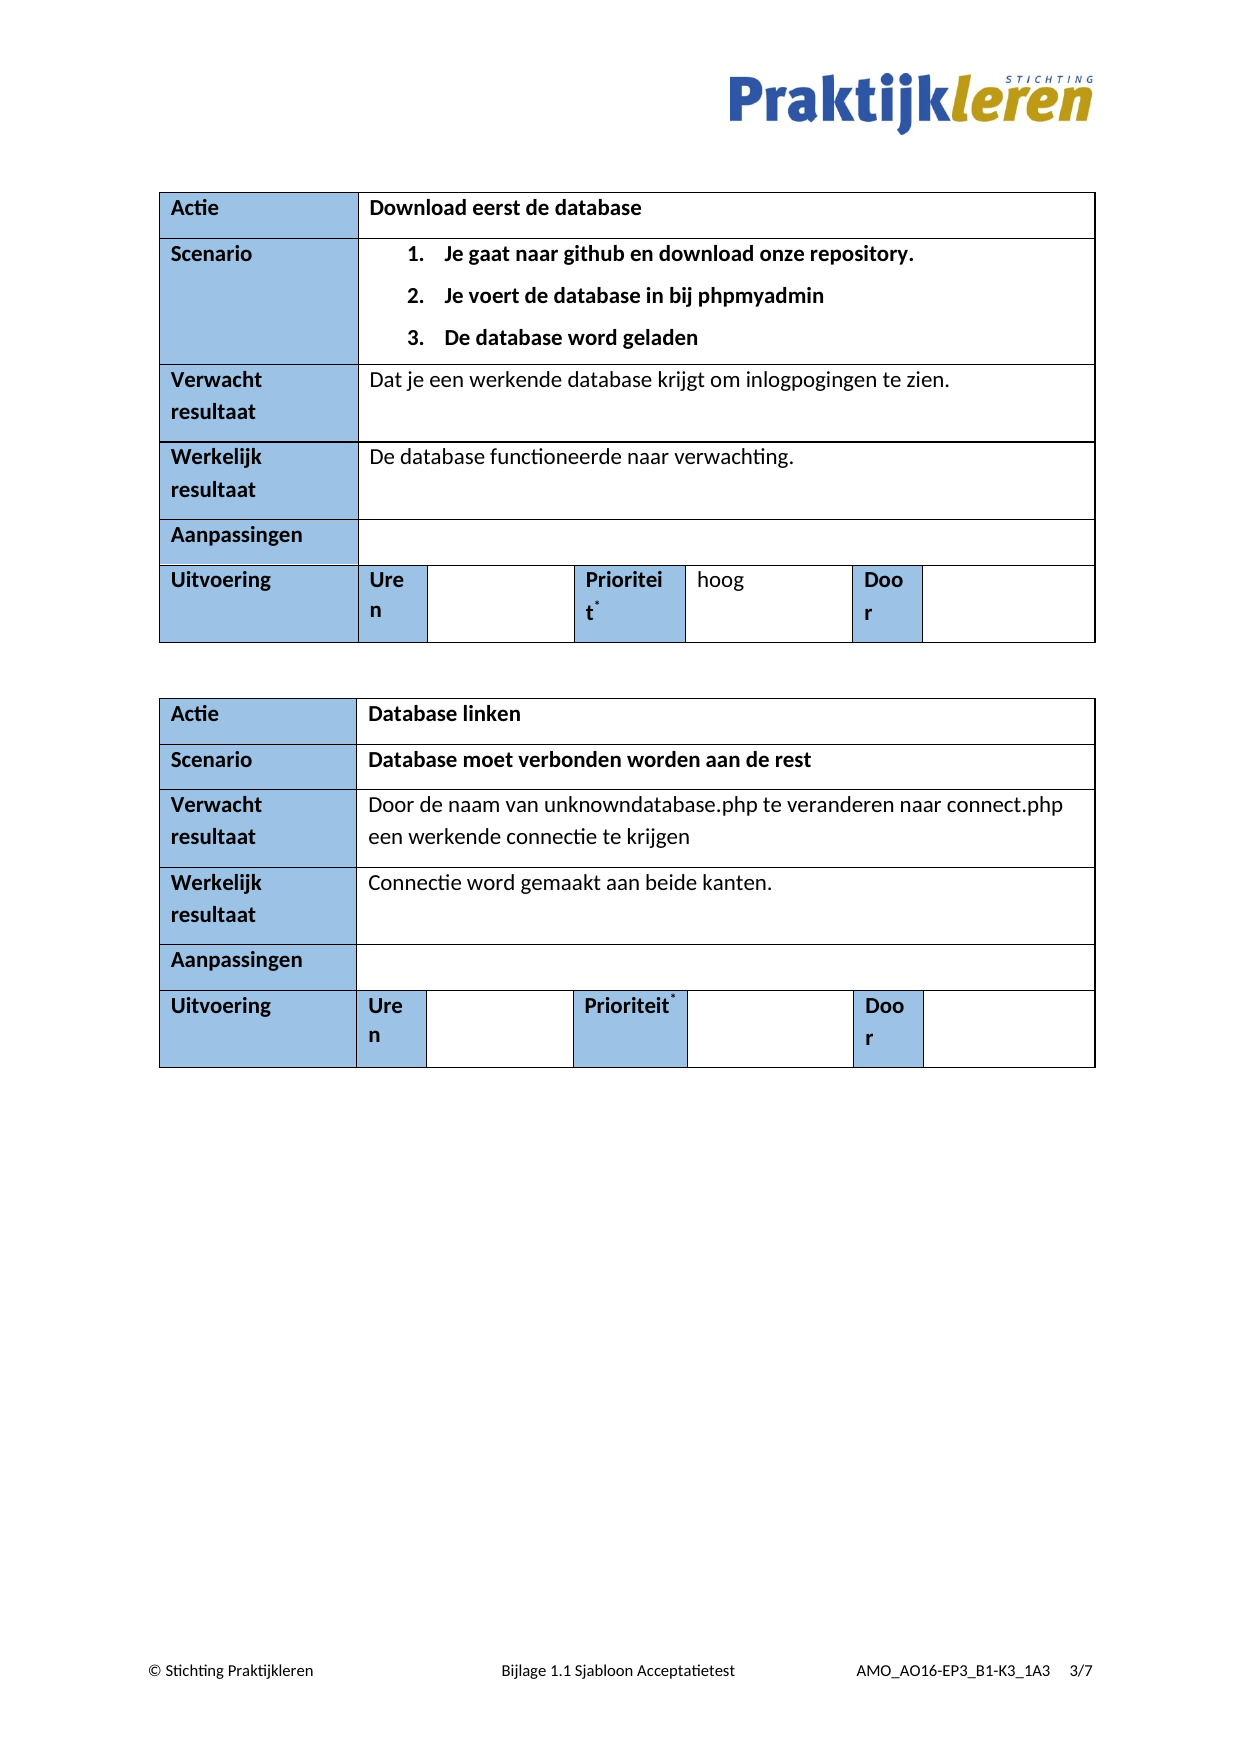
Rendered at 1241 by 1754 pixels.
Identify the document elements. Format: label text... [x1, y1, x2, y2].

table_cell De database functioneerde naar verwachting. [359, 443, 1094, 519]
table_cell hoog [686, 566, 852, 642]
picture [730, 73, 1093, 135]
table_cell Dat je een werkende database krijgt om inlogpogingen te zien. [359, 365, 1094, 441]
table_header Download eerst de database [359, 193, 1094, 238]
table_cell Door de naam van unknowndatabase.php te veranderen naar connect.php een werkende connectie te krijgen [357, 790, 1094, 867]
table_cell Connectie word gemaakt aan beide kanten. [357, 868, 1094, 944]
table_cell Verwacht resultaat [160, 365, 358, 441]
table_cell [357, 945, 1094, 990]
table_cell [428, 566, 574, 642]
table_cell Uitvoering [160, 991, 356, 1067]
table_cell Prioriteit* [574, 991, 687, 1067]
table_cell Database moet verbonden worden aan de rest [357, 745, 1094, 789]
table_cell Je gaat naar github en download onze repository. Je voert de database in bij phpmyadmin De database word geladen [359, 239, 1094, 364]
table_cell Scenario [160, 239, 358, 364]
table_cell Verwacht resultaat [160, 790, 356, 867]
table_cell Prioriteit [575, 566, 685, 642]
table_cell Uren [357, 991, 426, 1067]
table_cell Werkelijk resultaat [160, 868, 356, 944]
table_cell [924, 991, 1094, 1067]
table_cell Werkelijk resultaat [160, 443, 358, 519]
table_cell [688, 991, 853, 1067]
table_cell Scenario [160, 745, 356, 789]
table_cell Uren [359, 566, 427, 642]
table_header Actie [160, 699, 356, 744]
table_cell [359, 520, 1094, 564]
table_cell Uitvoering [160, 566, 358, 642]
table_cell Door [853, 566, 922, 642]
table_header Database linken [357, 699, 1094, 744]
table_cell Aanpassingen [160, 520, 358, 564]
table_cell Door [854, 991, 923, 1067]
table_header Actie [160, 193, 358, 238]
table_cell [427, 991, 573, 1067]
table_cell Aanpassingen [160, 945, 356, 990]
table_cell [923, 566, 1094, 642]
